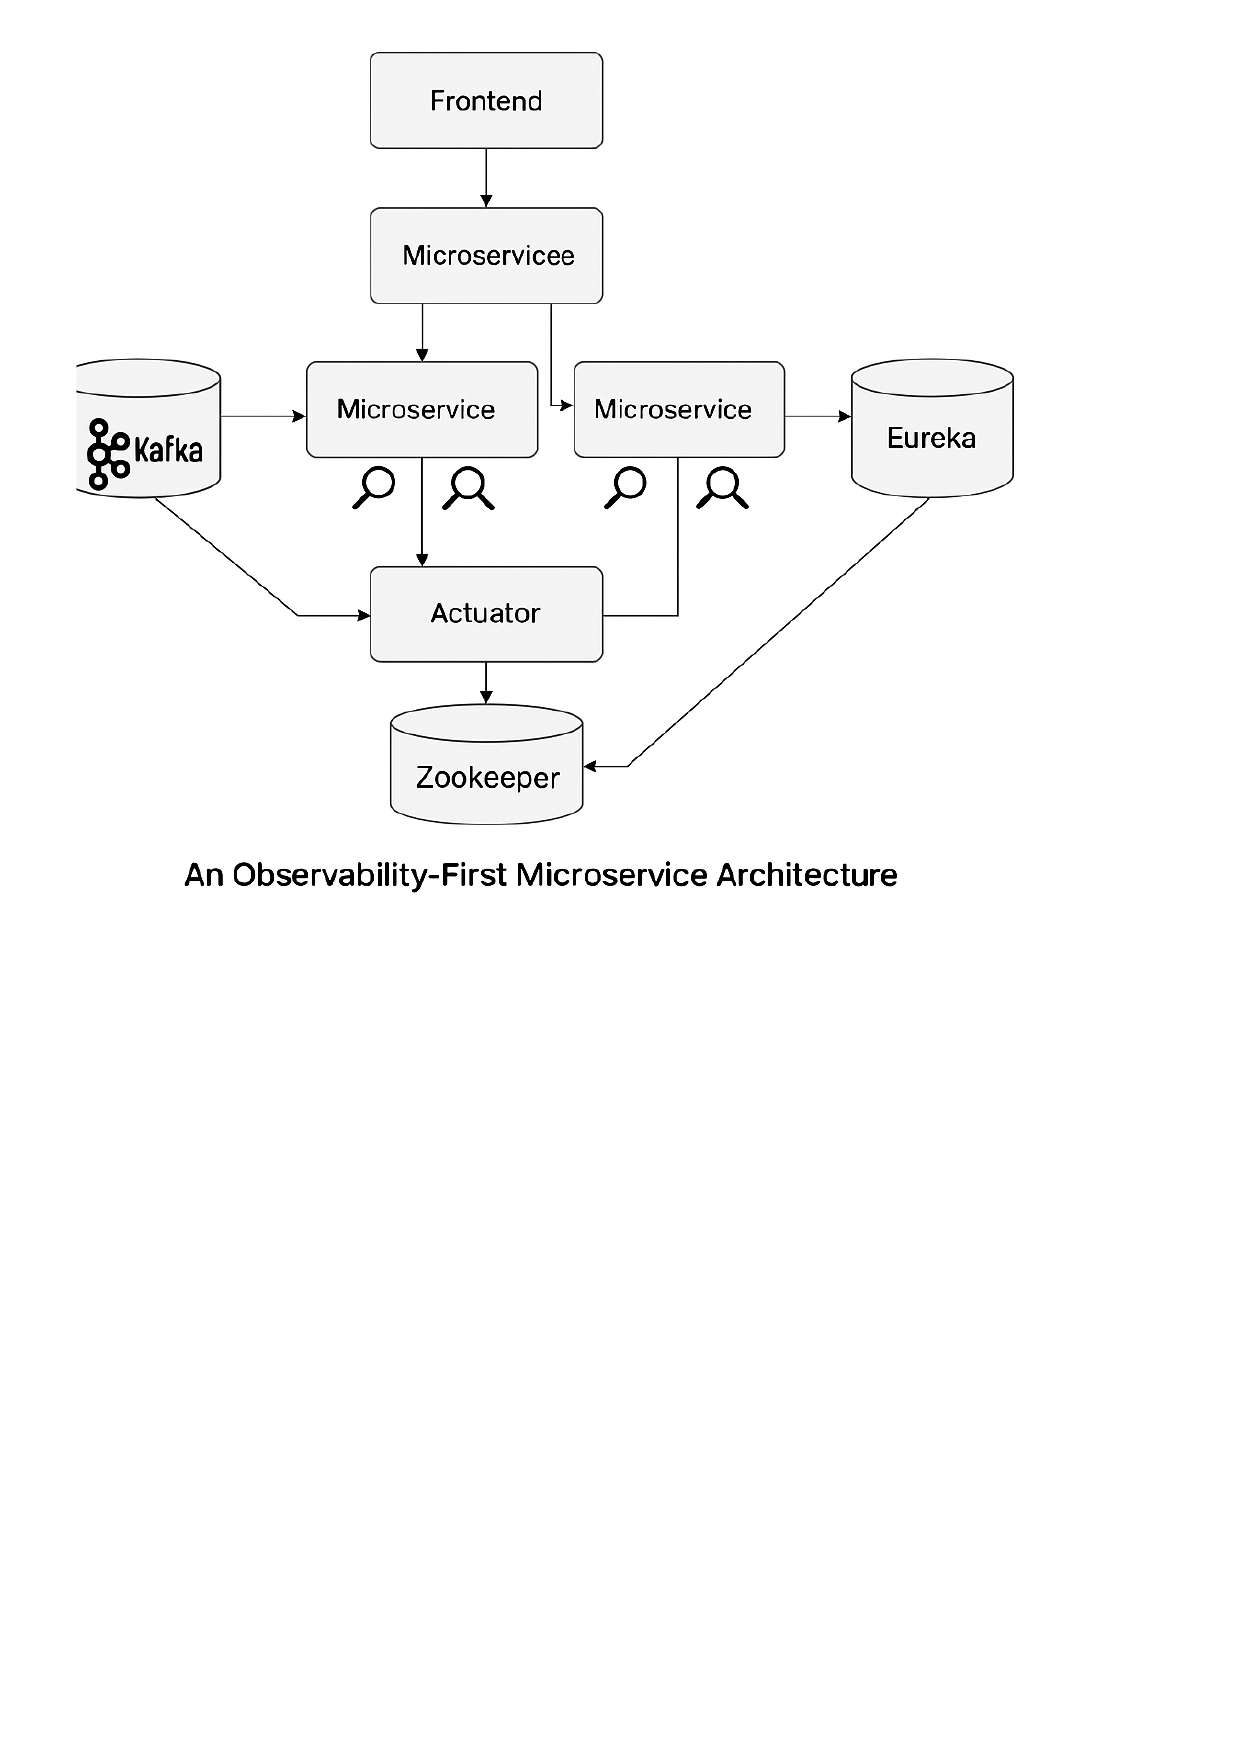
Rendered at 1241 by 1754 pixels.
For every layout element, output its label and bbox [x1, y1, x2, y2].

picture [76, 31, 1017, 972]
